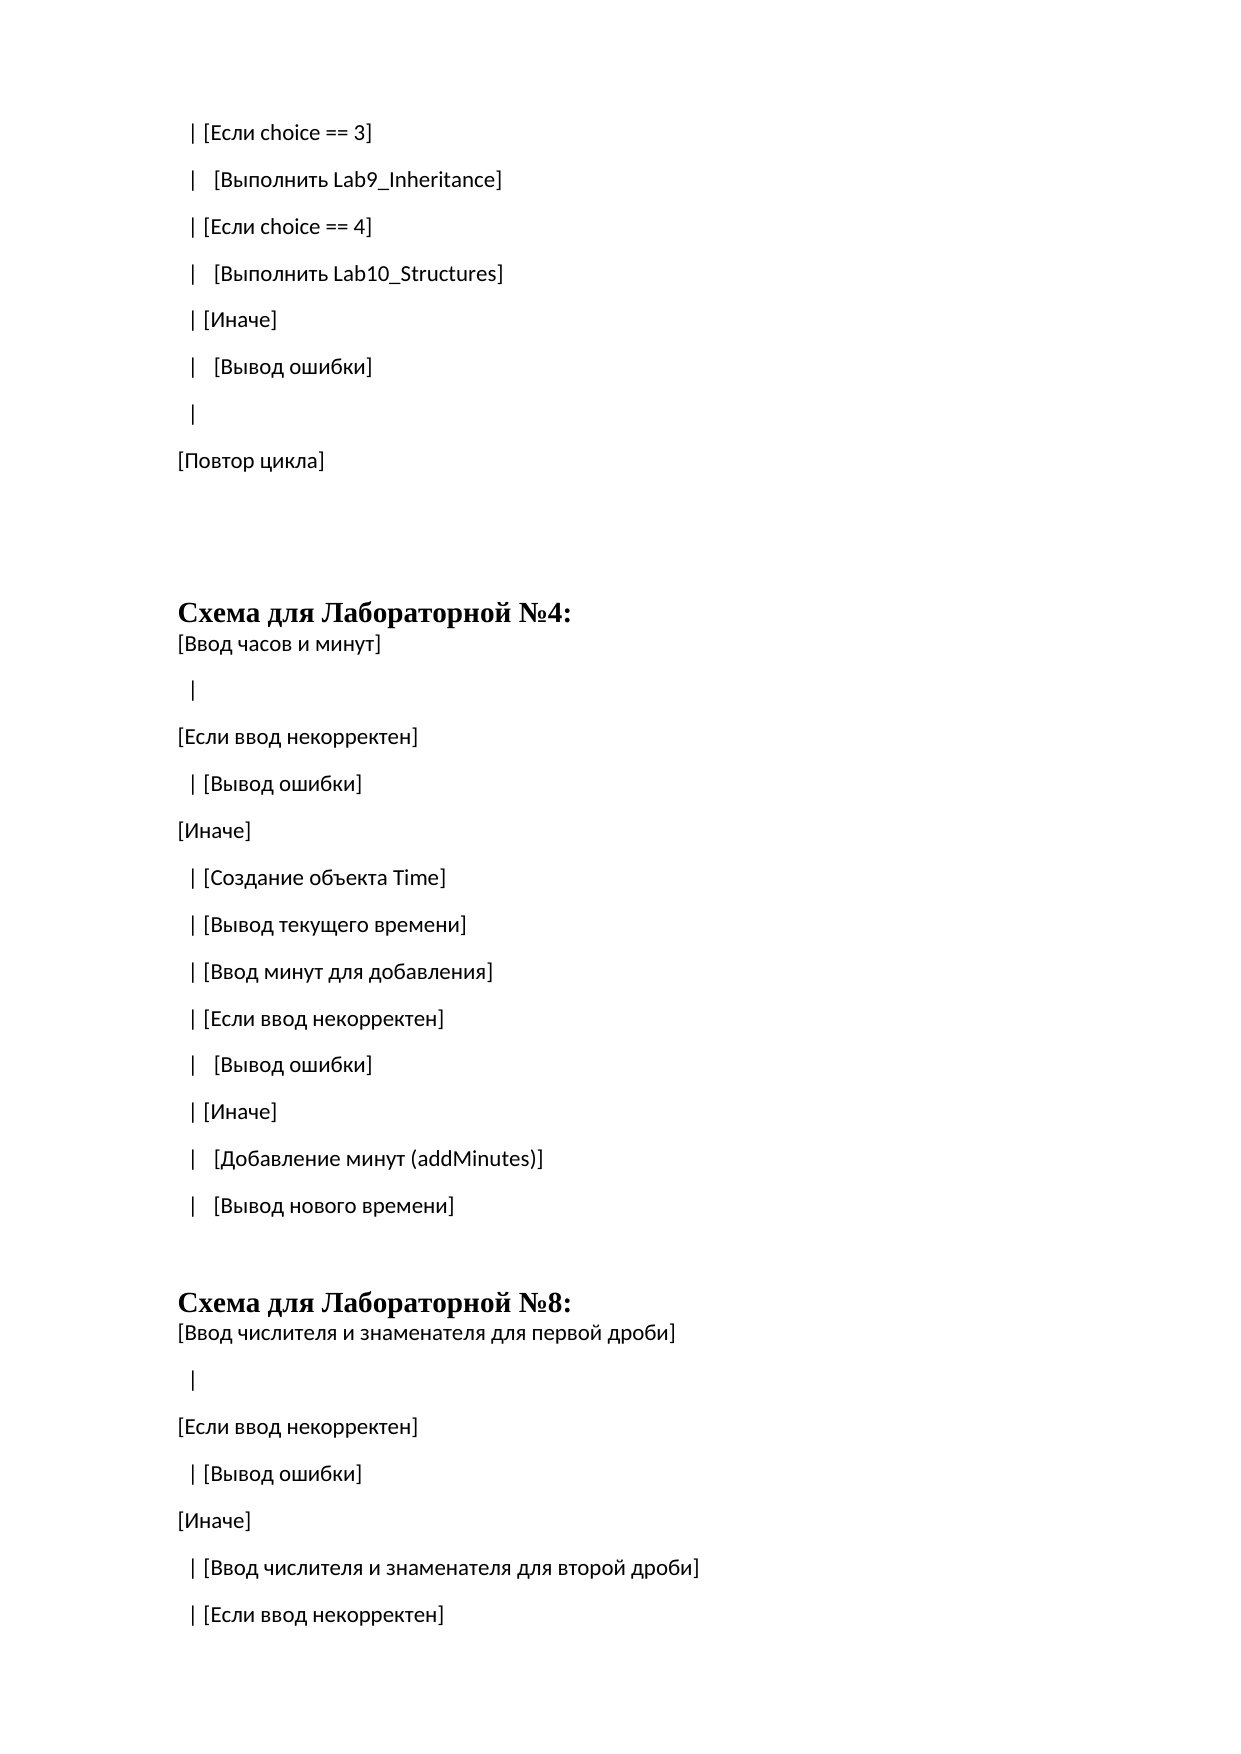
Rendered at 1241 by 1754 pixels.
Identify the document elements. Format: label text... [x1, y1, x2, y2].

text | [Выполнить Lab10_Structures] [177, 259, 1152, 287]
text Схема для Лабораторной №4: [177, 595, 1152, 629]
text | [Если choice == 3] [177, 118, 1152, 146]
text [Ввод часов и минут] [177, 629, 1152, 657]
text | [177, 1365, 1152, 1393]
text [Если ввод некорректен] [177, 722, 1152, 750]
text | [Вывод ошибки] [177, 352, 1152, 381]
text | [Иначе] [177, 1097, 1152, 1125]
text | [Добавление минут (addMinutes)] [177, 1144, 1152, 1172]
text [Повтор цикла] [177, 446, 1152, 474]
text | [Если choice == 4] [177, 212, 1152, 240]
text | [Вывод текущего времени] [177, 910, 1152, 938]
text | [Выполнить Lab9_Inheritance] [177, 165, 1152, 193]
text [Если ввод некорректен] [177, 1412, 1152, 1440]
text [Иначе] [177, 1506, 1152, 1534]
text | [Вывод ошибки] [177, 769, 1152, 797]
text | [Создание объекта Time] [177, 863, 1152, 891]
text | [Если ввод некорректен] [177, 1004, 1152, 1032]
text | [Если ввод некорректен] [177, 1600, 1152, 1628]
text Схема для Лабораторной №8: [177, 1285, 1152, 1318]
text [Иначе] [177, 816, 1152, 844]
text | [Ввод числителя и знаменателя для второй дроби] [177, 1553, 1152, 1581]
text | [Иначе] [177, 306, 1152, 334]
text | [177, 399, 1152, 427]
text | [Вывод ошибки] [177, 1051, 1152, 1078]
text | [177, 676, 1152, 703]
text | [Вывод нового времени] [177, 1191, 1152, 1219]
text | [Вывод ошибки] [177, 1459, 1152, 1487]
text [Ввод числителя и знаменателя для первой дроби] [177, 1318, 1152, 1346]
text | [Ввод минут для добавления] [177, 957, 1152, 985]
